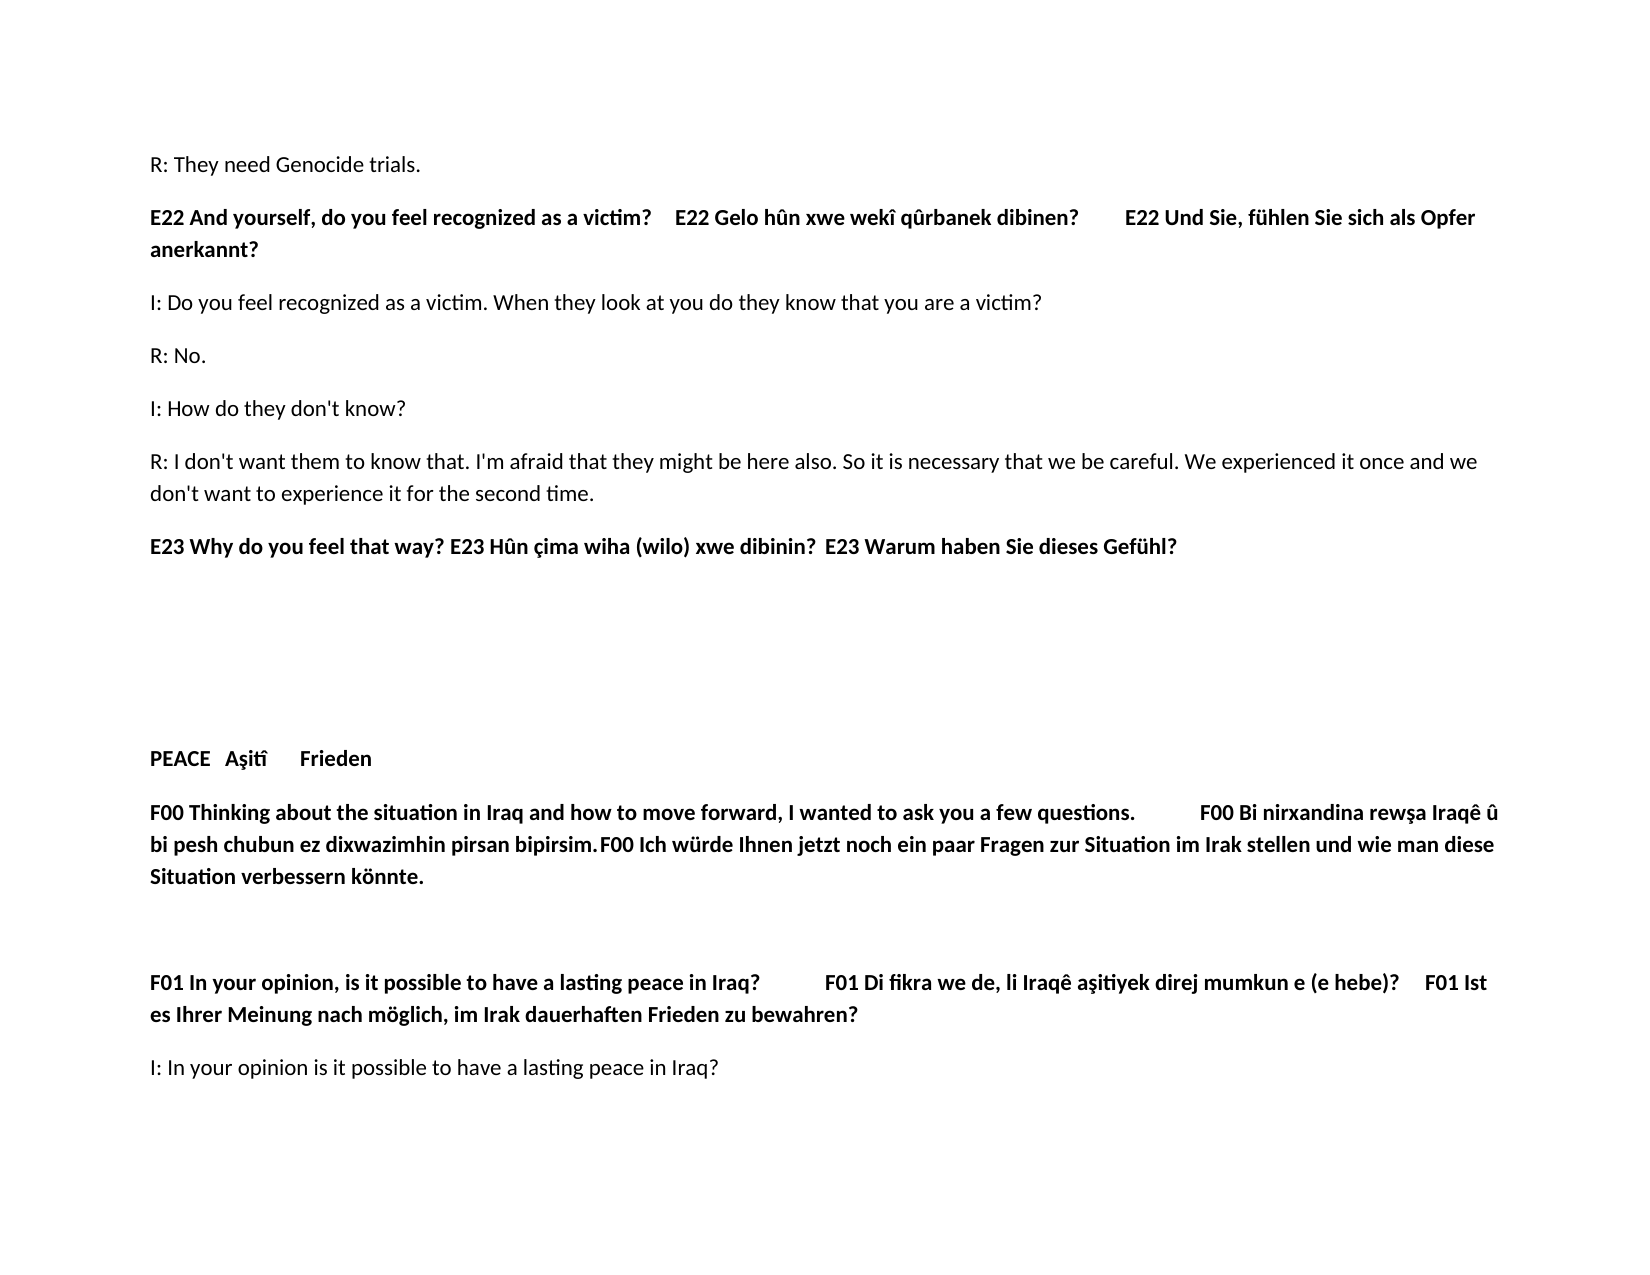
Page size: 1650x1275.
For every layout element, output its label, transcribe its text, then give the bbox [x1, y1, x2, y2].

text E22 And yourself, do you feel recognized as a victim? E22 Gelo hûn xwe wekî qûrbanek dibinen? E22 Und Sie, fühlen Sie sich als Opfer anerkannt? [150, 203, 1500, 263]
text R: They need Genocide trials. [150, 150, 1500, 178]
text I: How do they don't know? [150, 394, 1500, 422]
text F01 In your opinion, is it possible to have a lasting peace in Iraq? F01 Di fikra we de, li Iraqê aşitiyek direj mumkun e (e hebe)? F01 Ist es Ihrer Meinung nach möglich, im Irak dauerhaften Frieden zu bewahren? [150, 968, 1500, 1028]
text I: Do you feel recognized as a victim. When they look at you do they know that you are a victim? [150, 288, 1500, 316]
text PEACE Aşitî Frieden [150, 744, 1500, 773]
text I: In your opinion is it possible to have a lasting peace in Iraq? [150, 1053, 1500, 1081]
text E23 Why do you feel that way? E23 Hûn çima wiha (wilo) xwe dibinin? E23 Warum haben Sie dieses Gefühl? [150, 532, 1500, 561]
text R: No. [150, 341, 1500, 369]
text R: I don't want them to know that. I'm afraid that they might be here also. So it is necessary that we be careful. We experienced it once and we don't want to experience it for the second time. [150, 447, 1500, 507]
text F00 Thinking about the situation in Iraq and how to move forward, I wanted to ask you a few questions. F00 Bi nirxandina rewşa Iraqê û bi pesh chubun ez dixwazimhin pirsan bipirsim. F00 Ich würde Ihnen jetzt noch ein paar Fragen zur Situation im Irak stellen und wie man diese Situation verbessern könnte. [150, 798, 1500, 890]
